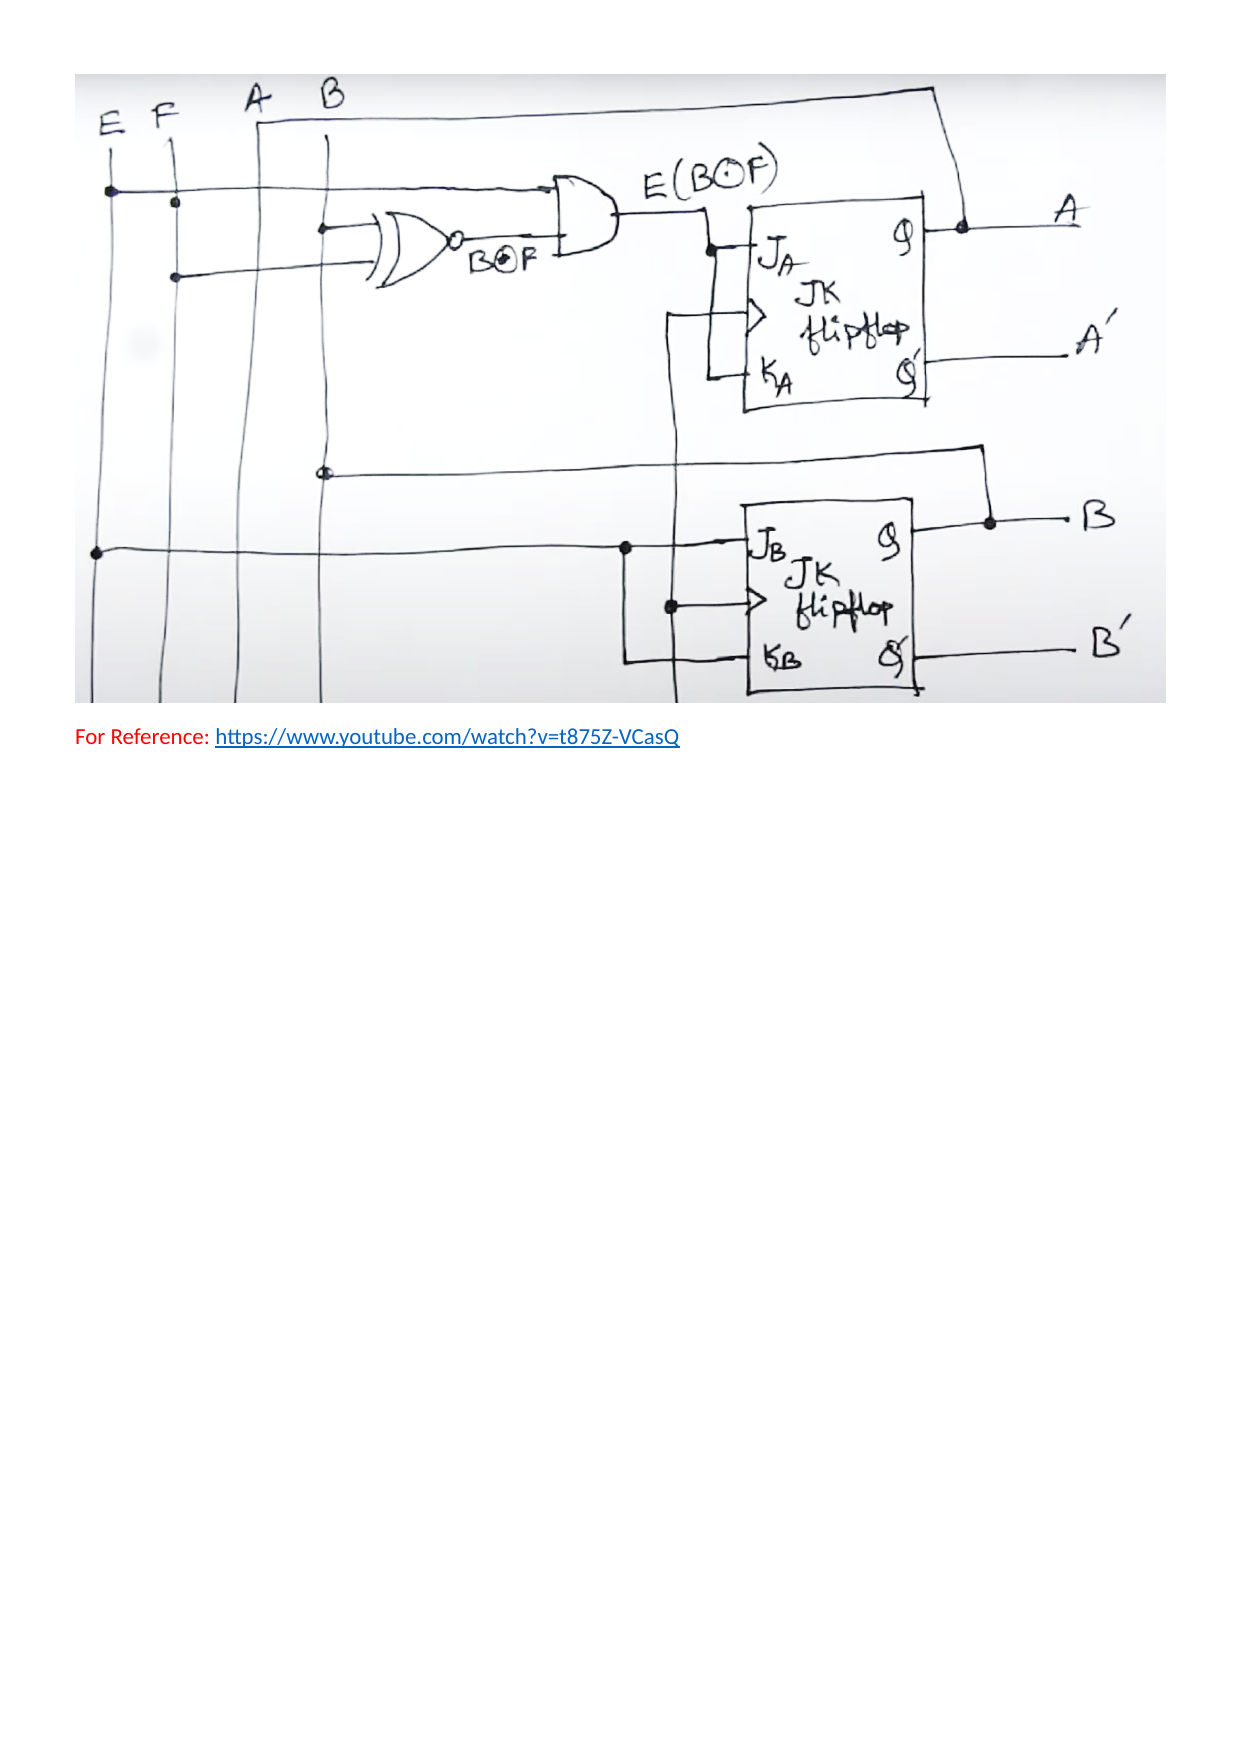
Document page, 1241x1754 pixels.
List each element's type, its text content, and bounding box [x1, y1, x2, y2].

text For Reference: https://www.youtube.com/watch?v=t875Z-VCasQ [75, 722, 1165, 750]
picture [75, 74, 1166, 703]
